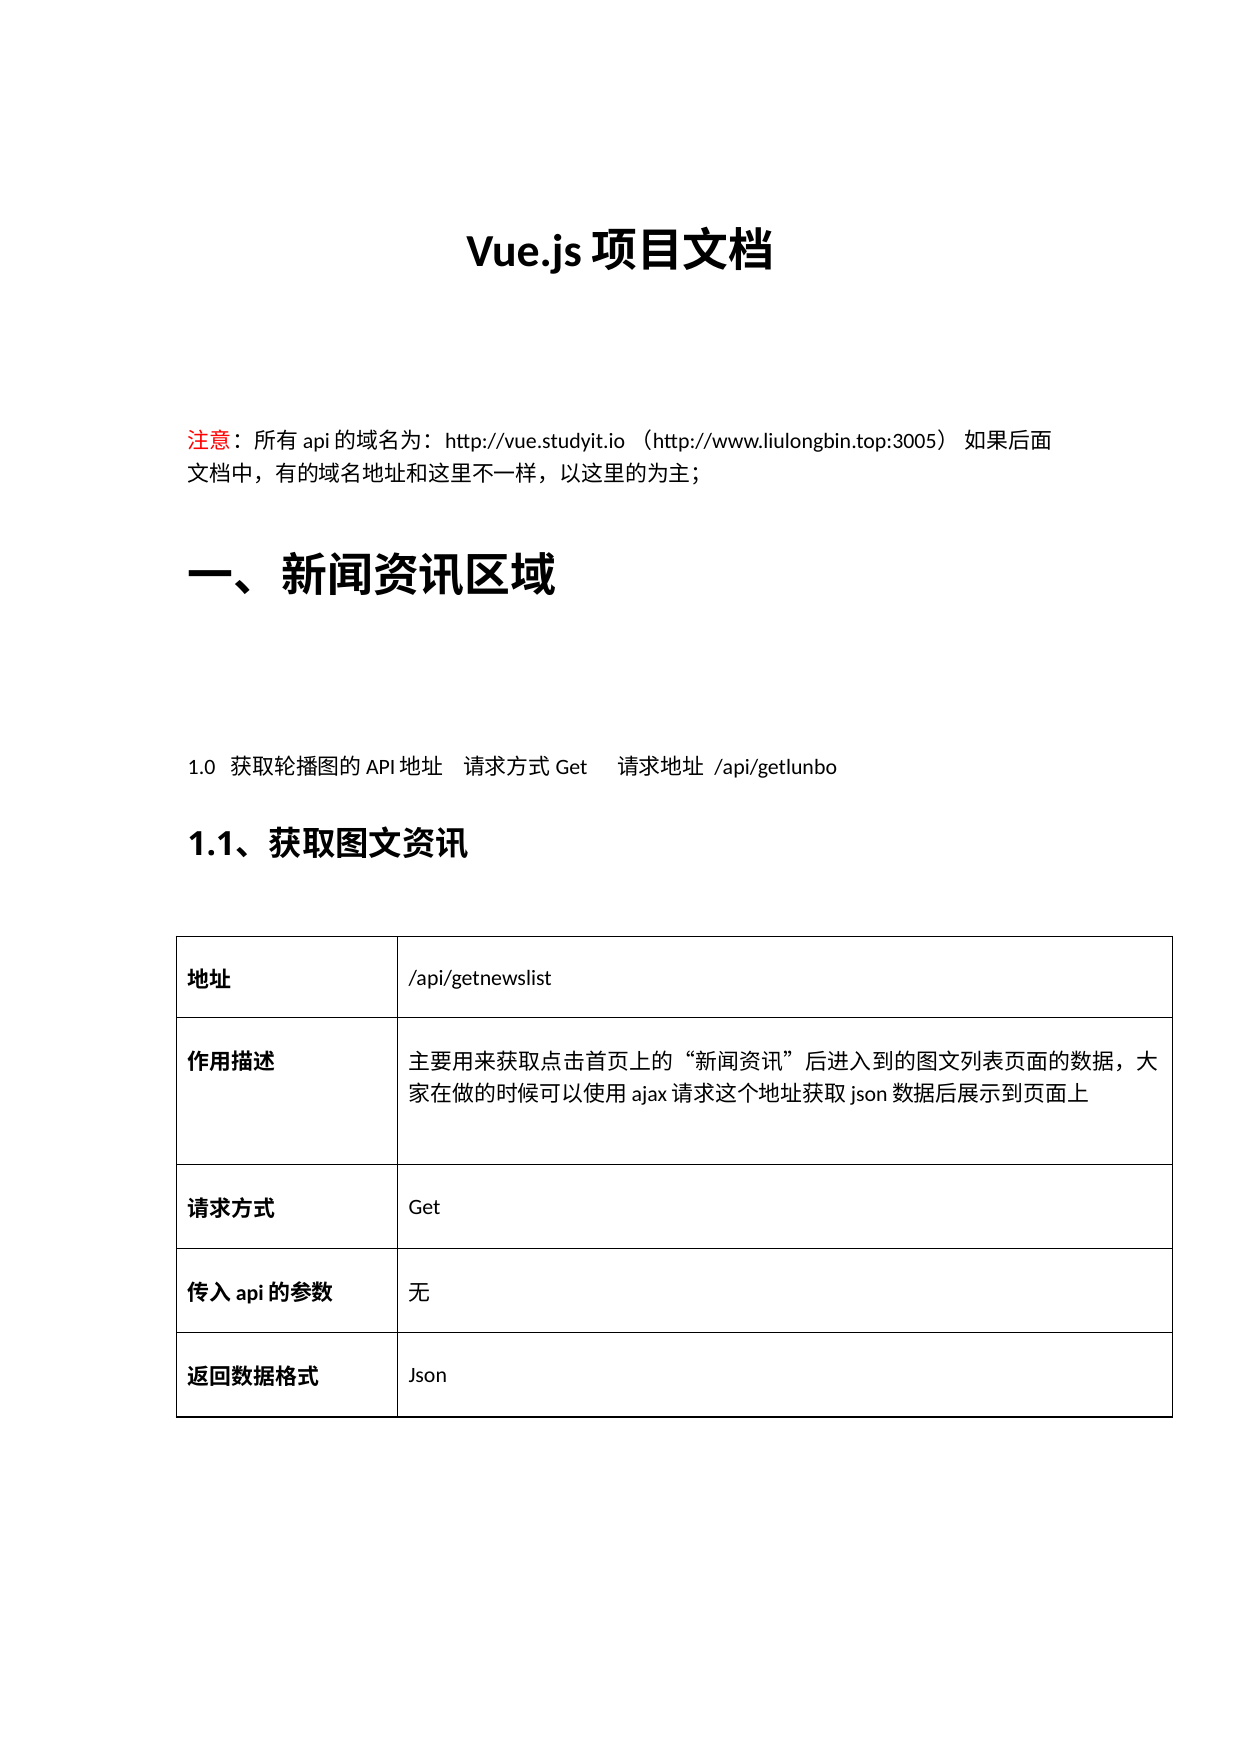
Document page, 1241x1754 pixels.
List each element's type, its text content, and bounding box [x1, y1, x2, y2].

table_cell Get [398, 1165, 1172, 1248]
table_header 地址 [177, 937, 397, 1017]
table_cell 主要用来获取点击首页上的“新闻资讯”后进入到的图文列表页面的数据，大家在做的时候可以使用ajax请求这个地址获取json数据后展示到页面上 [398, 1018, 1172, 1164]
text 注意：所有api的域名为：http://vue.studyit.io （http://www.liulongbin.top:3005） 如果后面文档中，有的域名地址和这里不一样，以这里的为主； [187, 423, 1053, 488]
table_cell Json [398, 1333, 1172, 1416]
subtitle 新闻资讯区域 [187, 523, 1053, 621]
subtitle Vue.js项目文档 [187, 197, 1053, 295]
table_cell 传入api的参数 [177, 1249, 397, 1332]
table_cell 返回数据格式 [177, 1333, 397, 1416]
table_cell 无 [398, 1249, 1172, 1332]
text 1.0 获取轮播图的API地址 请求方式 Get 请求地址 /api/getlunbo [187, 749, 1053, 781]
table_cell 作用描述 [177, 1018, 397, 1164]
table_header /api/getnewslist [398, 937, 1172, 1017]
subtitle 1.1、获取图文资讯 [187, 808, 1053, 873]
table_cell 请求方式 [177, 1165, 397, 1248]
